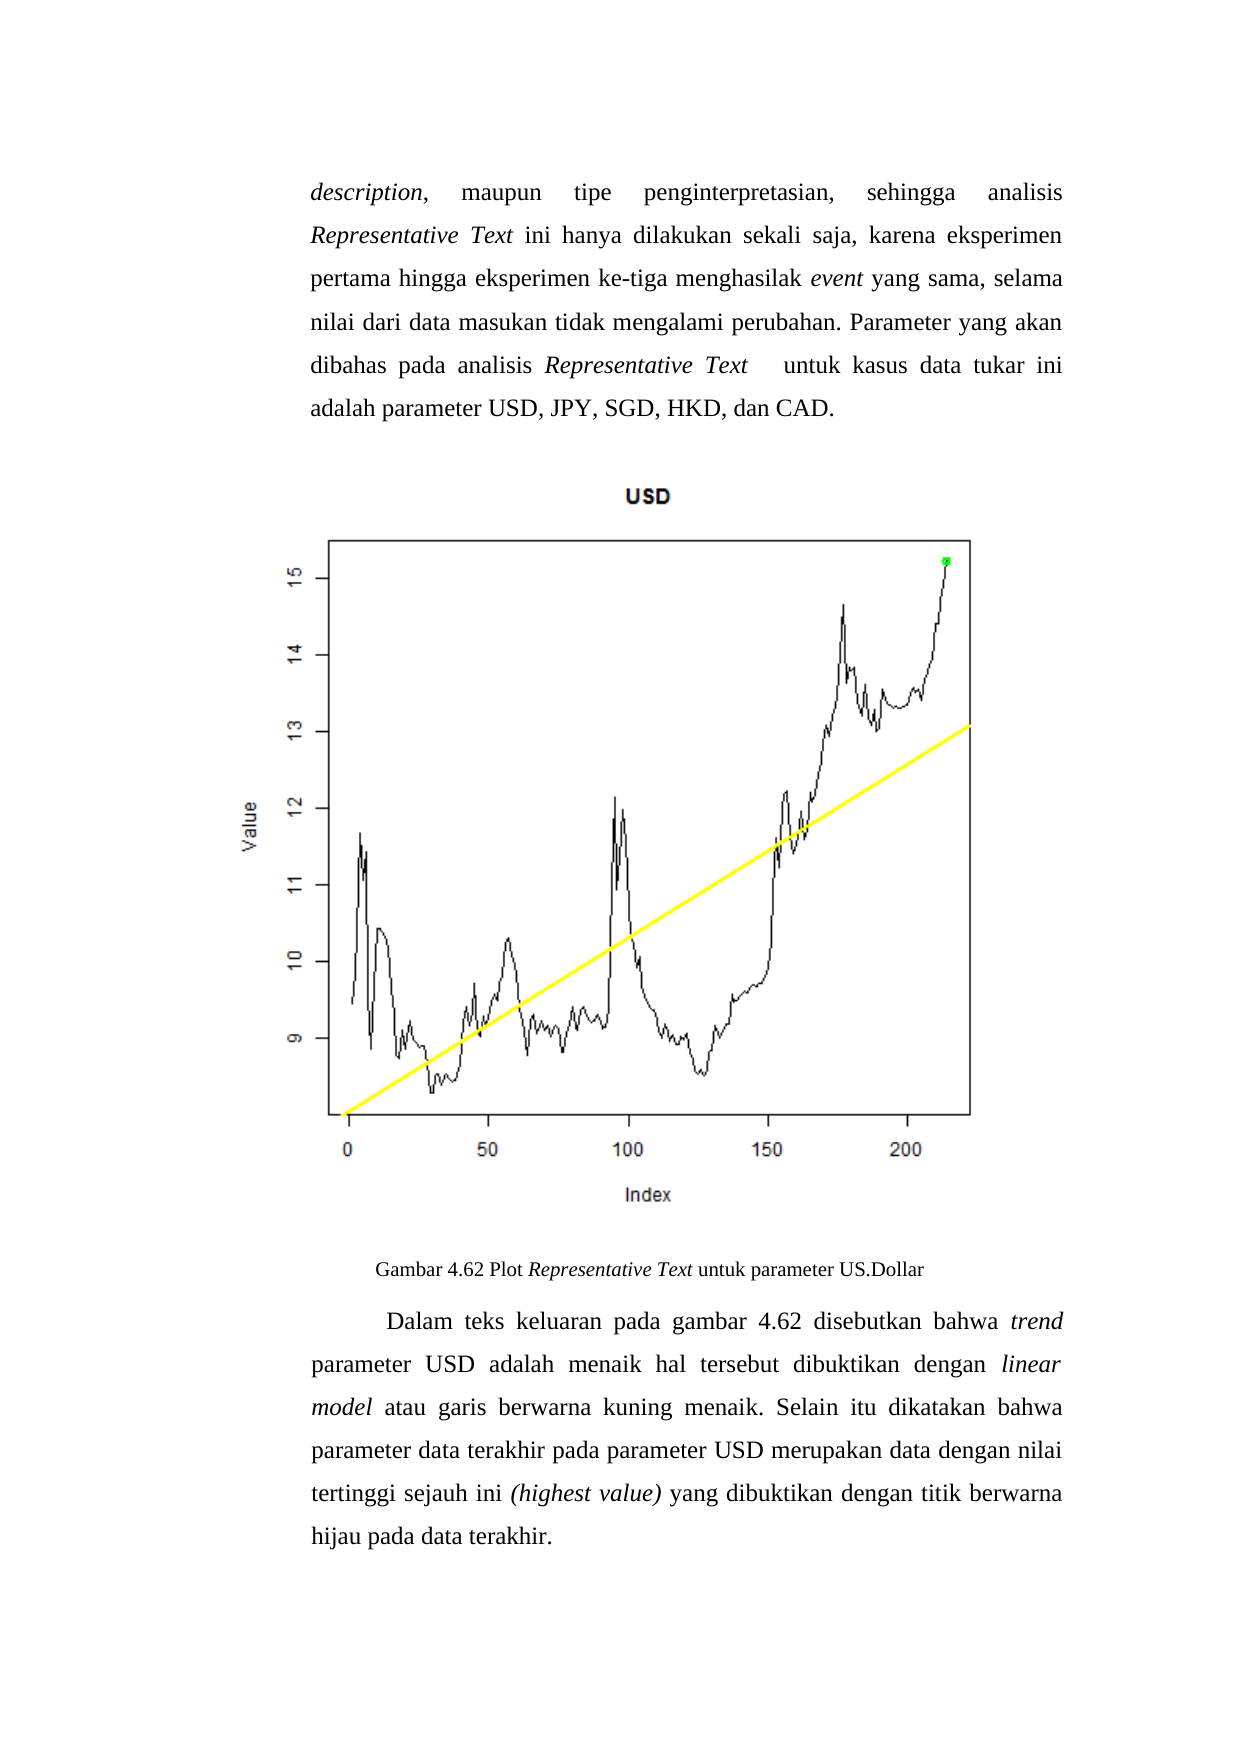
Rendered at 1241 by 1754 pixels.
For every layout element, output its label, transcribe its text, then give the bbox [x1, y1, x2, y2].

text Gambar 4.62 Plot Representative Text untuk parameter US.Dollar [236, 1257, 1063, 1281]
text Dalam teks keluaran pada gambar 4.62 disebutkan bahwa trend parameter USD adalah menaik hal tersebut dibuktikan dengan linear model atau garis berwarna kuning menaik. Selain itu dikatakan bahwa parameter data terakhir pada parameter USD merupakan data dengan nilai tertinggi sejauh ini (highest value) yang dibuktikan dengan titik berwarna hijau pada data terakhir. [311, 1306, 1063, 1550]
picture [236, 448, 1018, 1230]
